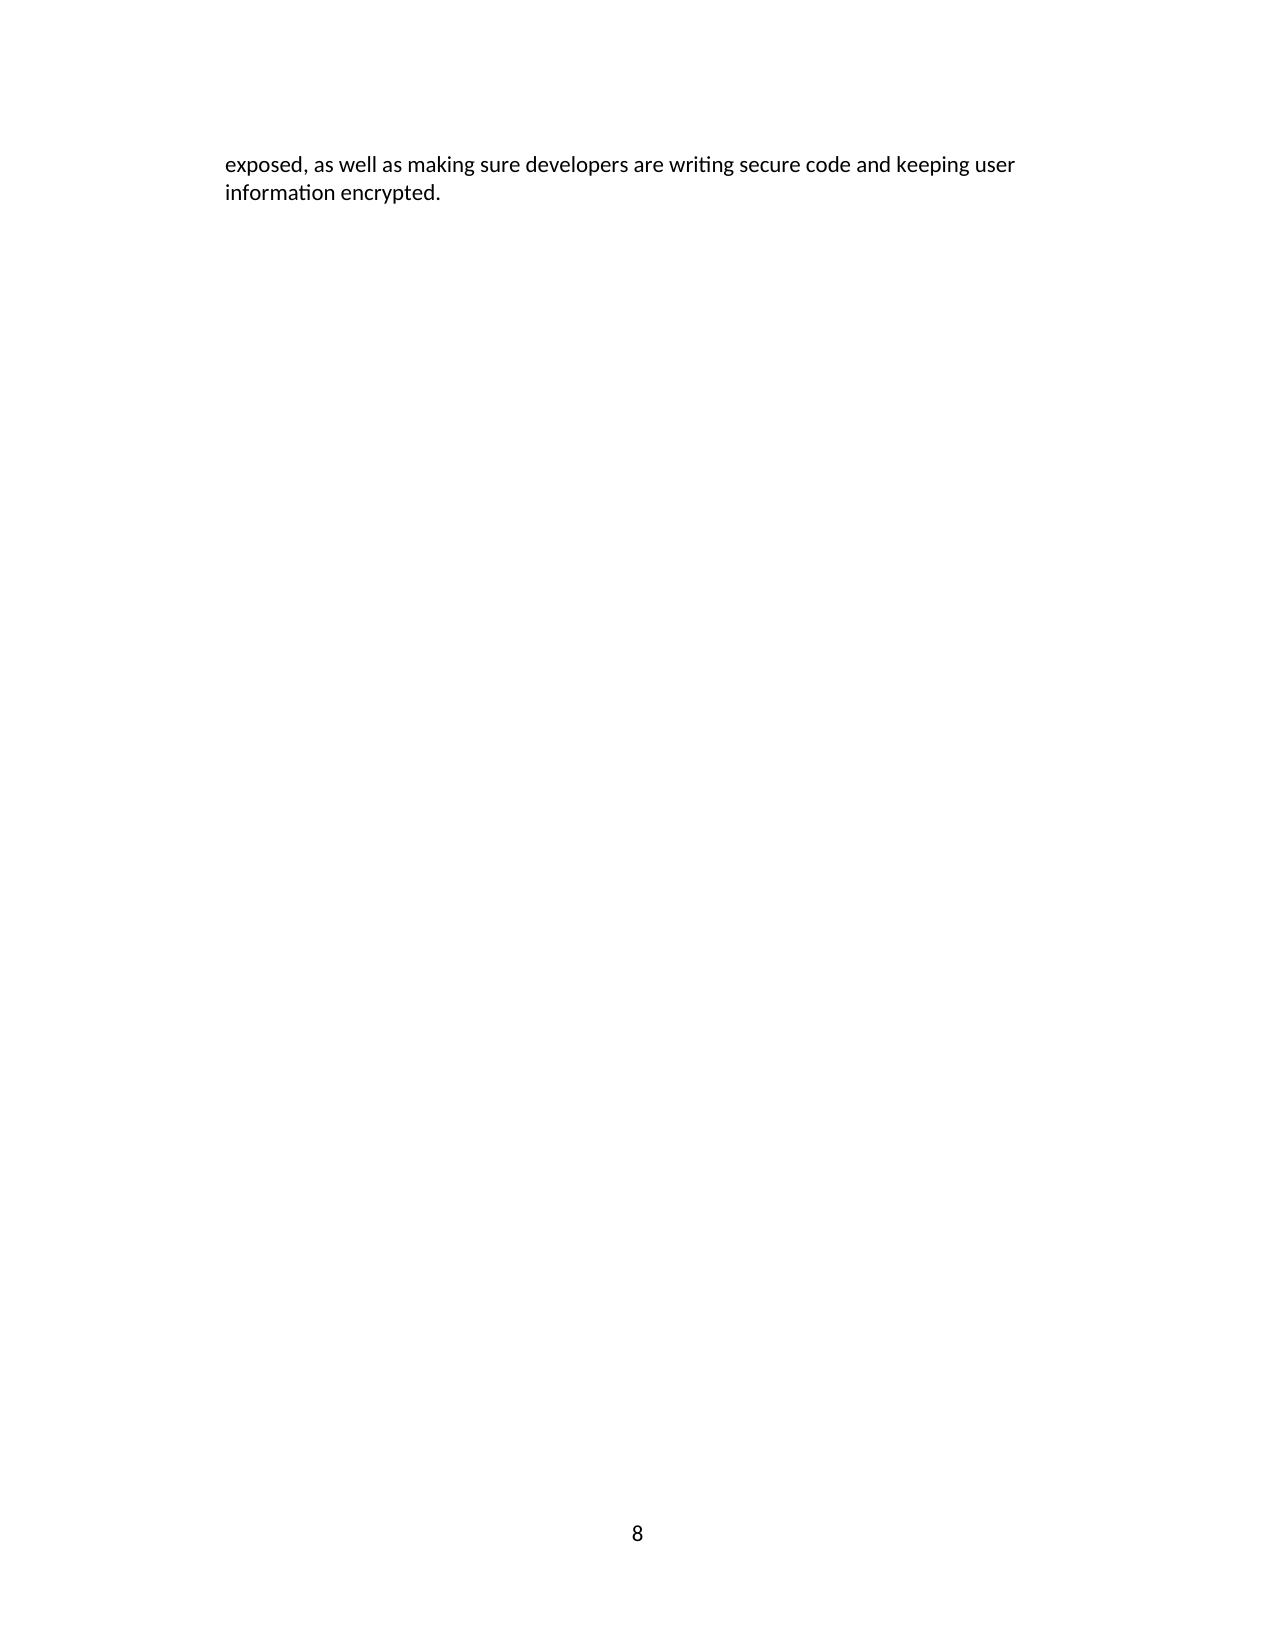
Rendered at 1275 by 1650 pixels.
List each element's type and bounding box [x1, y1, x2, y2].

list [187, 150, 1125, 206]
